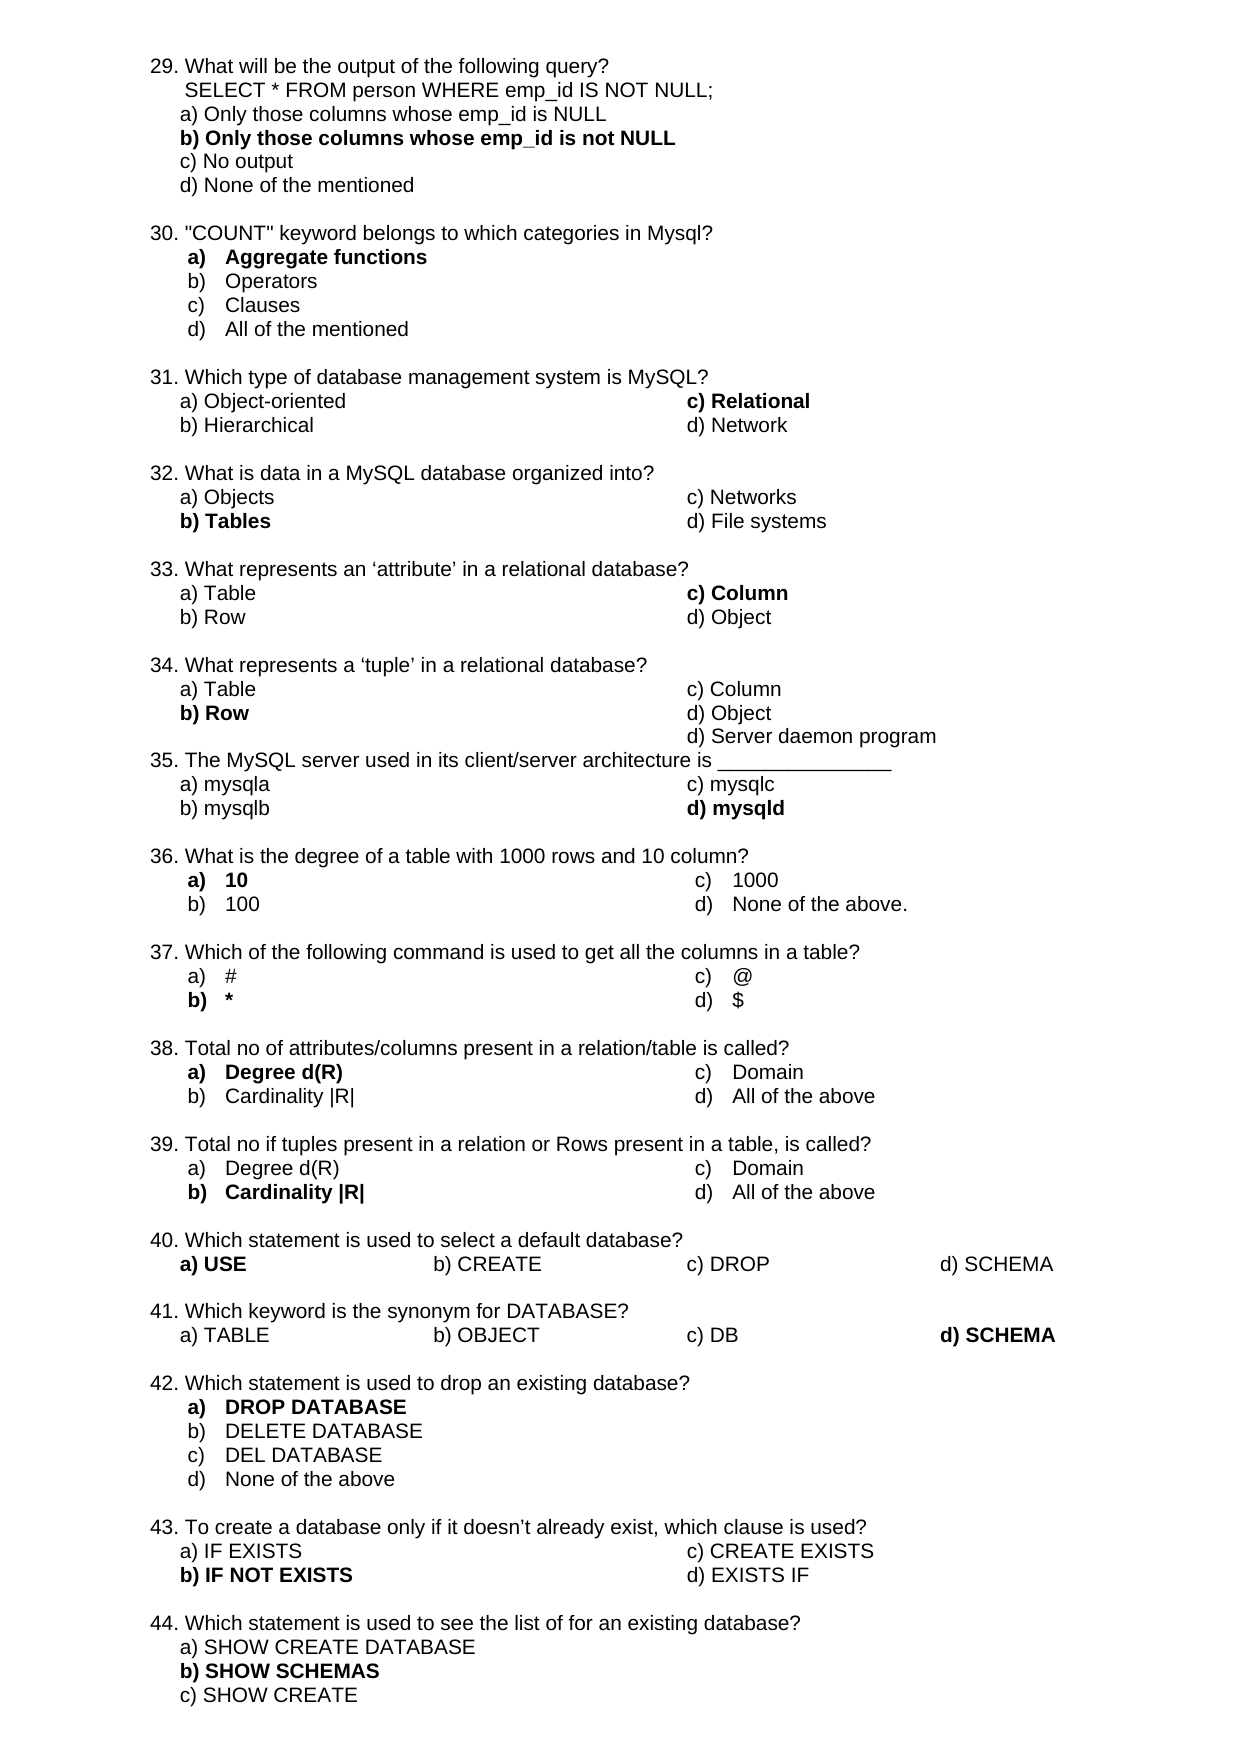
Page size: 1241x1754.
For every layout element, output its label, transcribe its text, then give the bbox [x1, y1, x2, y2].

text a) mysqla [179, 772, 583, 796]
text d) Server daemon program [687, 724, 1090, 748]
text d) Object [687, 604, 1090, 628]
list Degree d(R) [187, 1060, 583, 1084]
list Aggregate functions [187, 245, 1090, 269]
list Domain [694, 1156, 1090, 1179]
text 43. To create a database only if it doesn’t already exist, which clause is used? [150, 1515, 1090, 1539]
list Operators [187, 269, 1090, 293]
text d) mysqld [687, 796, 1090, 820]
text b) CREATE [433, 1251, 583, 1275]
text d) EXISTS IF [687, 1563, 1090, 1587]
text 42. Which statement is used to drop an existing database? [150, 1371, 1090, 1395]
list All of the above [694, 1179, 1090, 1203]
list 10 [187, 868, 583, 892]
list Clauses [187, 293, 1090, 317]
text 31. Which type of database management system is MySQL? [150, 365, 1090, 389]
list # [187, 964, 583, 988]
text d) SCHEMA [940, 1323, 1090, 1347]
list 1000 [694, 868, 1090, 892]
list DEL DATABASE [187, 1443, 1090, 1467]
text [179, 1635, 1090, 1659]
text b) Tables [179, 509, 583, 533]
list @ [694, 964, 1090, 988]
text a) Objects [179, 485, 583, 509]
text c) DB [686, 1323, 837, 1347]
text 41. Which keyword is the synonym for DATABASE? [150, 1299, 1090, 1323]
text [179, 125, 1090, 149]
text b) OBJECT [433, 1323, 583, 1347]
list Domain [694, 1060, 1090, 1084]
text 34. What represents a ‘tuple’ in a relational database? [150, 652, 1090, 676]
text b) SHOW SCHEMAS [179, 1659, 1090, 1683]
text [179, 101, 1090, 125]
text d) Network [687, 413, 1090, 437]
text a) USE [179, 1251, 330, 1275]
text 32. What is data in a MySQL database organized into? [150, 461, 1090, 485]
text a) Table [179, 581, 583, 604]
text 38. Total no of attributes/columns present in a relation/table is called? [150, 1036, 1090, 1060]
text 33. What represents an ‘attribute’ in a relational database? [150, 557, 1090, 581]
text 37. Which of the following command is used to get all the columns in a table? [150, 940, 1090, 964]
list All of the above [694, 1084, 1090, 1108]
text 30. "COUNT" keyword belongs to which categories in Mysql? [150, 221, 1090, 245]
text c) Column [687, 581, 1090, 604]
text 39. Total no if tuples present in a relation or Rows present in a table, is called? [150, 1132, 1090, 1156]
text d) Object [687, 700, 1090, 724]
list DELETE DATABASE [187, 1419, 1090, 1443]
text c) No output [179, 149, 1090, 173]
text a) TABLE [179, 1323, 330, 1347]
text c) DROP [686, 1251, 837, 1275]
text 29. What will be the output of the following query? [150, 53, 1090, 77]
list DROP DATABASE [187, 1395, 1090, 1419]
text b) IF NOT EXISTS [179, 1563, 583, 1587]
text 44. Which statement is used to see the list of for an existing database? [150, 1611, 1090, 1635]
list 100 [187, 892, 583, 916]
list Cardinality |R| [187, 1084, 583, 1108]
text b) Row [179, 604, 583, 628]
text c) mysqlc [687, 772, 1090, 796]
list None of the above [187, 1467, 1090, 1491]
text b) Row [179, 700, 583, 724]
text d) None of the mentioned [179, 173, 1090, 197]
text c) SHOW CREATE [179, 1683, 1090, 1707]
text a) IF EXISTS [179, 1539, 583, 1563]
list * [187, 988, 583, 1012]
list Degree d(R) [187, 1156, 583, 1179]
text a) Table [179, 676, 583, 700]
text c) CREATE EXISTS [687, 1539, 1090, 1563]
text c) Column [687, 676, 1090, 700]
list None of the above. [694, 892, 1090, 916]
text d) SCHEMA [940, 1251, 1090, 1275]
text d) File systems [687, 509, 1090, 533]
text 35. The MySQL server used in its client/server architecture is _______________ [150, 748, 1090, 772]
list All of the mentioned [187, 317, 1090, 341]
text 40. Which statement is used to select a default database? [150, 1227, 1090, 1251]
text c) Relational [687, 389, 1090, 413]
text a) Object-oriented [179, 389, 583, 413]
list Cardinality |R| [187, 1179, 583, 1203]
text b) Hierarchical [179, 413, 583, 437]
list $ [694, 988, 1090, 1012]
text 36. What is the degree of a table with 1000 rows and 10 column? [150, 844, 1090, 868]
text SELECT * FROM person WHERE emp_id IS NOT NULL; [150, 77, 1090, 101]
text c) Networks [687, 485, 1090, 509]
text b) mysqlb [179, 796, 583, 820]
